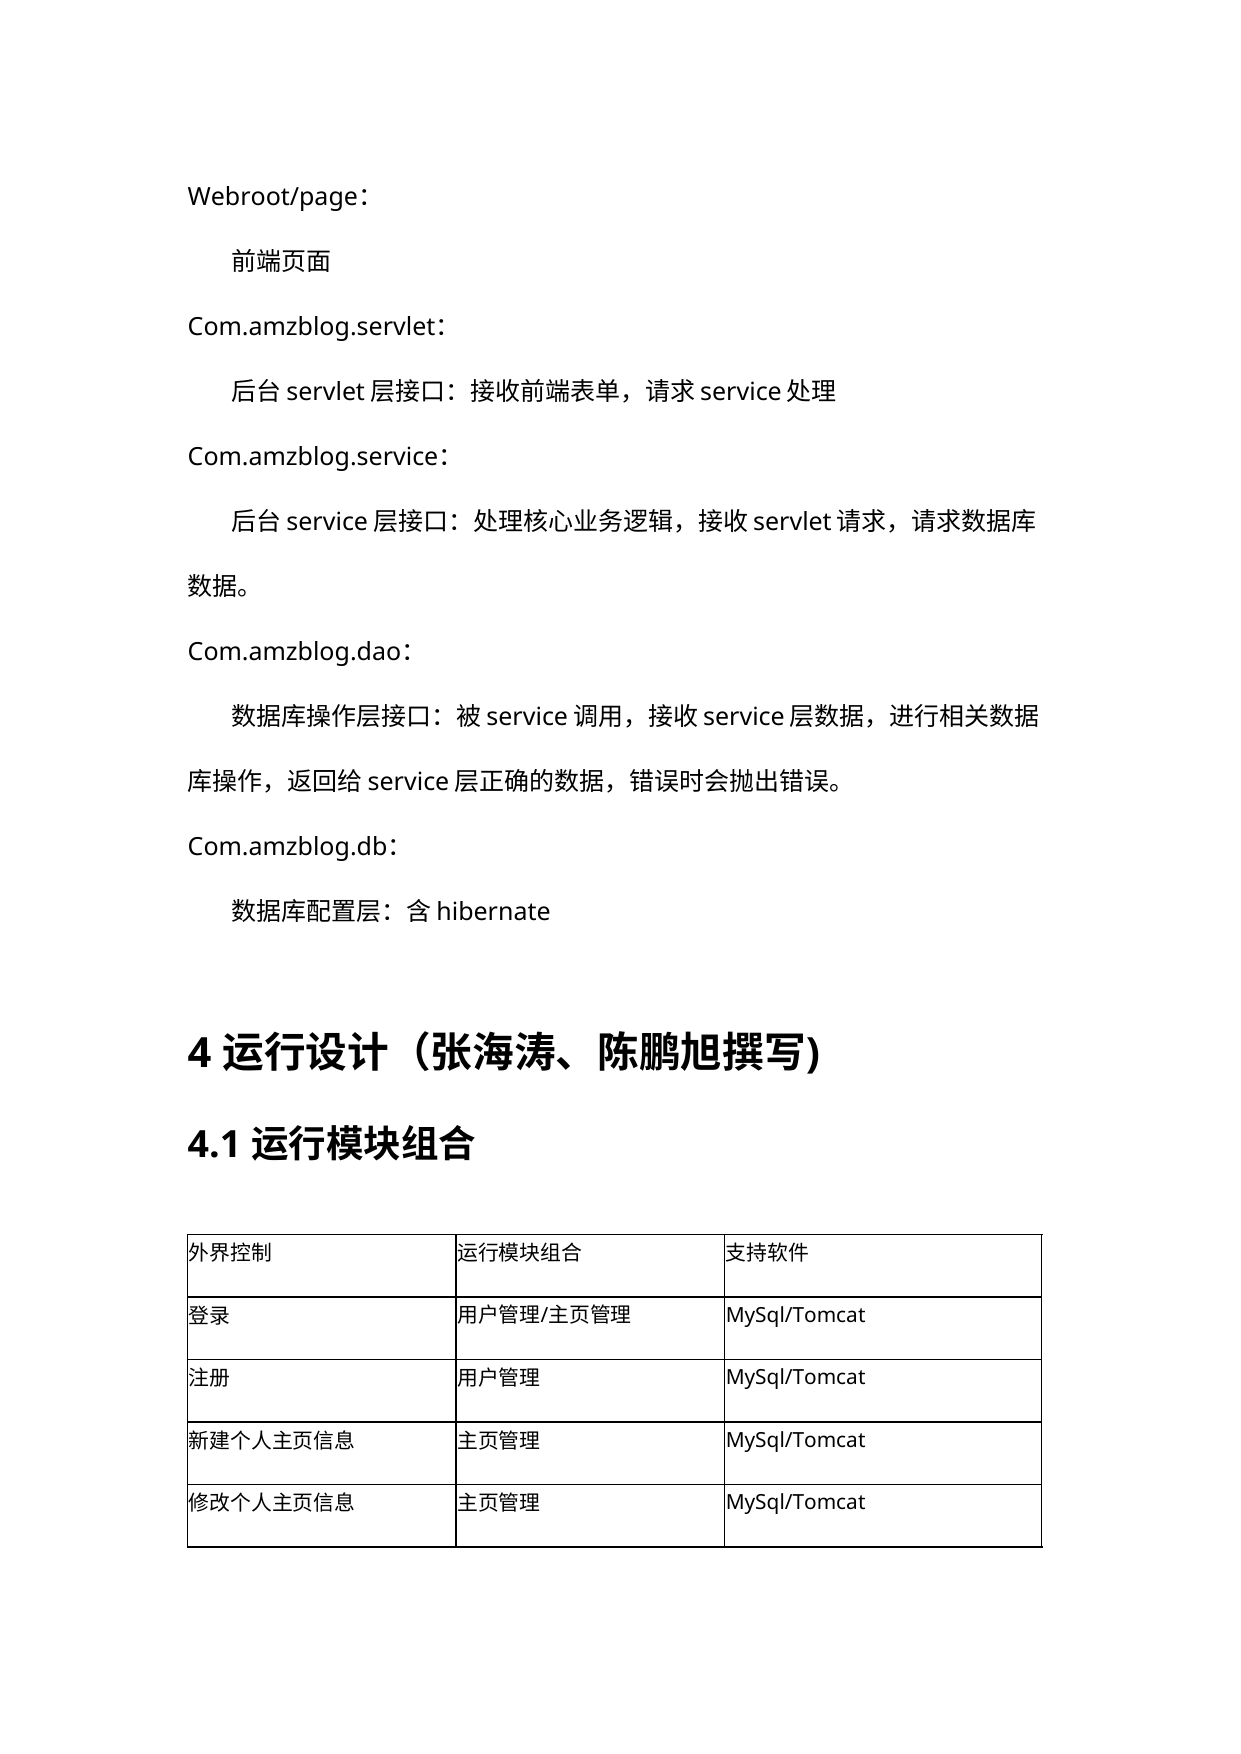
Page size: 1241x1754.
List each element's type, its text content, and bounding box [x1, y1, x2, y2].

table_header 运行模块组合 [457, 1235, 724, 1296]
text Com.amzblog.db： [187, 812, 1053, 877]
table_cell MySql/Tomcat [725, 1360, 1041, 1421]
text 4.1 运行模块组合 [187, 1109, 1053, 1174]
text 前端页面 [187, 227, 1053, 292]
text Webroot/page： [187, 162, 1053, 227]
table_cell 注册 [188, 1360, 455, 1421]
text 数据库配置层：含hibernate [187, 877, 1053, 942]
table_cell 主页管理 [457, 1423, 724, 1484]
text 4 运行设计（张海涛、陈鹏旭撰写) [187, 1017, 1053, 1082]
text Com.amzblog.servlet： [187, 292, 1053, 357]
table_header 外界控制 [188, 1235, 455, 1296]
table_cell 用户管理/主页管理 [457, 1298, 724, 1359]
table_cell 新建个人主页信息 [188, 1423, 455, 1484]
table_cell 登录 [188, 1298, 455, 1359]
table_cell MySql/Tomcat [725, 1485, 1041, 1546]
text Com.amzblog.service： [187, 422, 1053, 487]
text 后台service层接口：处理核心业务逻辑，接收servlet请求，请求数据库数据。 [187, 487, 1053, 617]
table_cell MySql/Tomcat [725, 1423, 1041, 1484]
table_cell 用户管理 [457, 1360, 724, 1421]
table_cell 主页管理 [457, 1485, 724, 1546]
text 后台servlet层接口：接收前端表单，请求service处理 [187, 357, 1053, 422]
table_cell 修改个人主页信息 [188, 1485, 455, 1546]
table_header 支持软件 [725, 1235, 1041, 1296]
text 数据库操作层接口：被service调用，接收service层数据，进行相关数据库操作，返回给service层正确的数据，错误时会抛出错误。 [187, 682, 1053, 812]
text Com.amzblog.dao： [187, 617, 1053, 682]
table_cell MySql/Tomcat [725, 1298, 1041, 1359]
